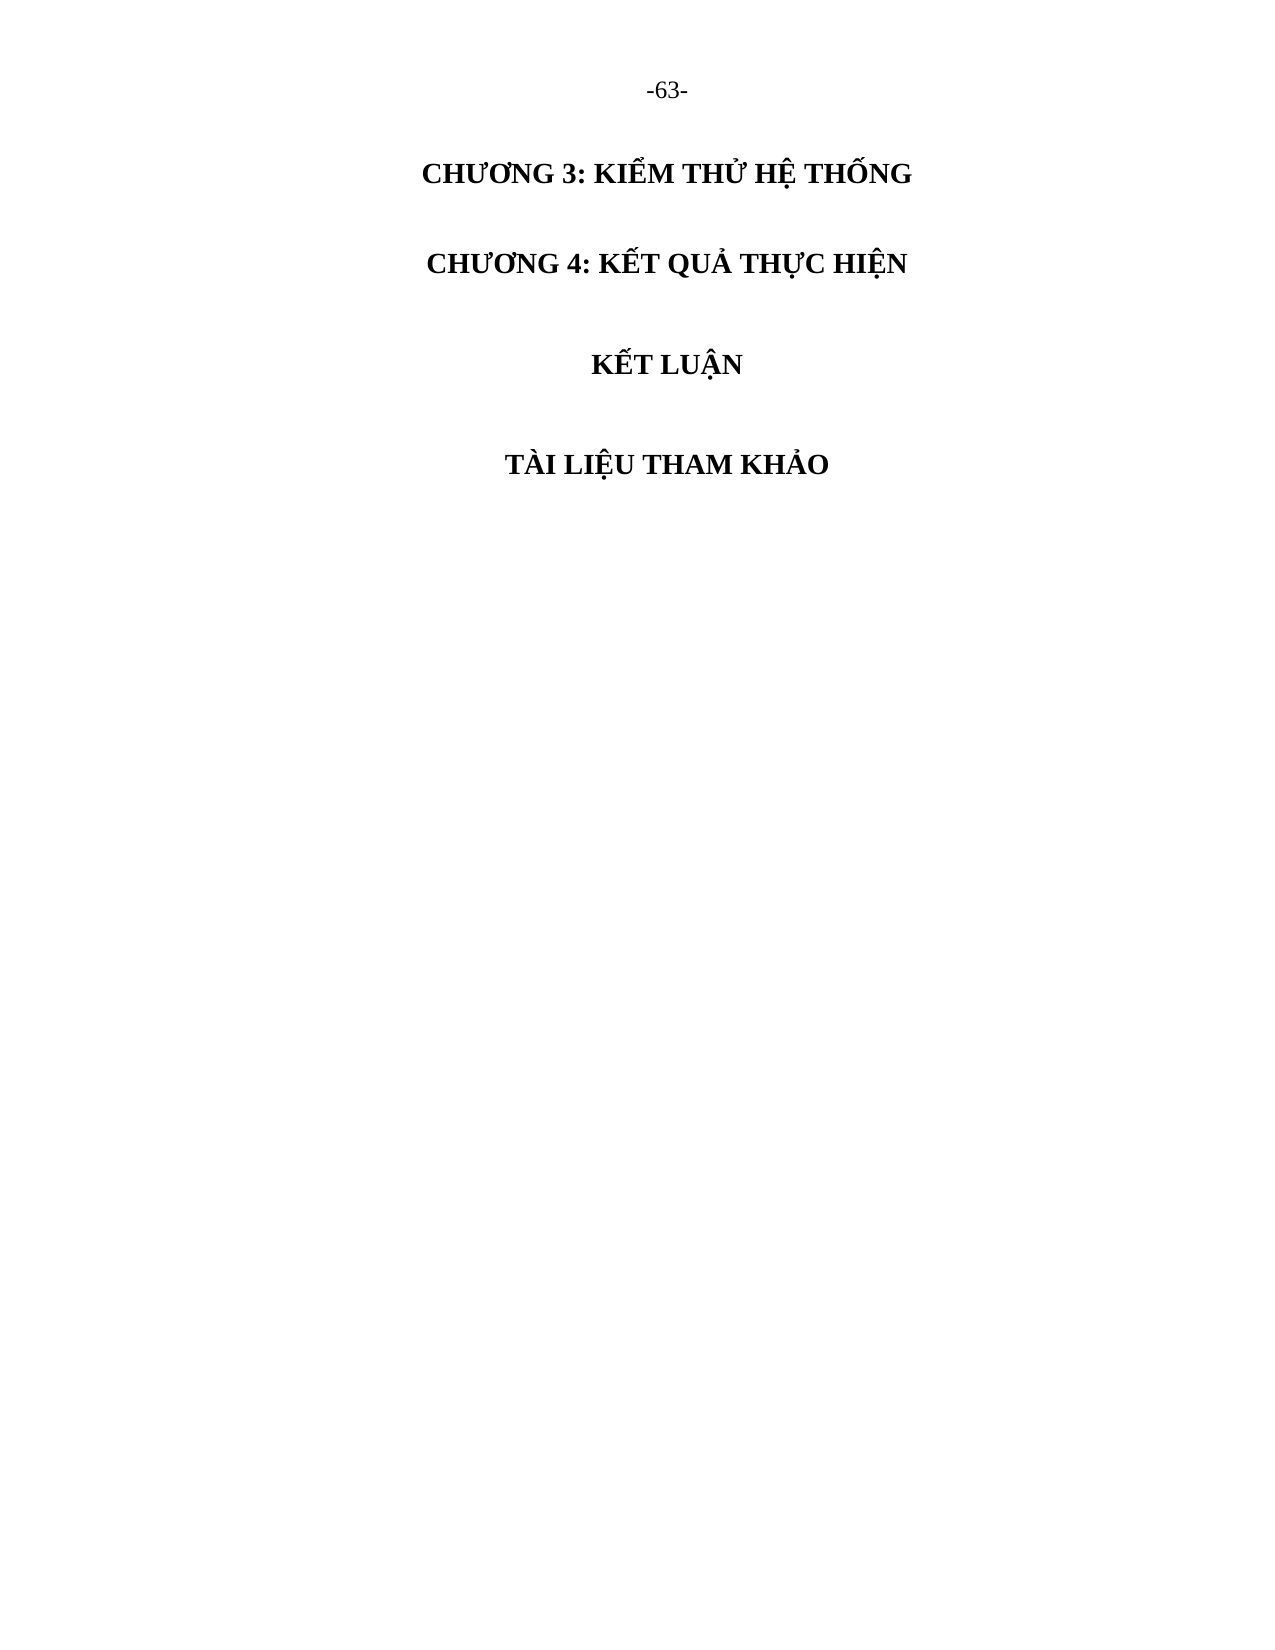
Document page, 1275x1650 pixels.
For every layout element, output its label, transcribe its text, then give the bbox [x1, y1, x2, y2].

subtitle CHƯƠNG 4: KẾT QUẢ THỰC HIỆN [177, 246, 1157, 280]
subtitle KẾT LUẬN [177, 347, 1157, 380]
subtitle TÀI LIỆU THAM KHẢO [177, 447, 1157, 481]
subtitle CHƯƠNG 3: KIỂM THỬ HỆ THỐNG [177, 156, 1157, 190]
